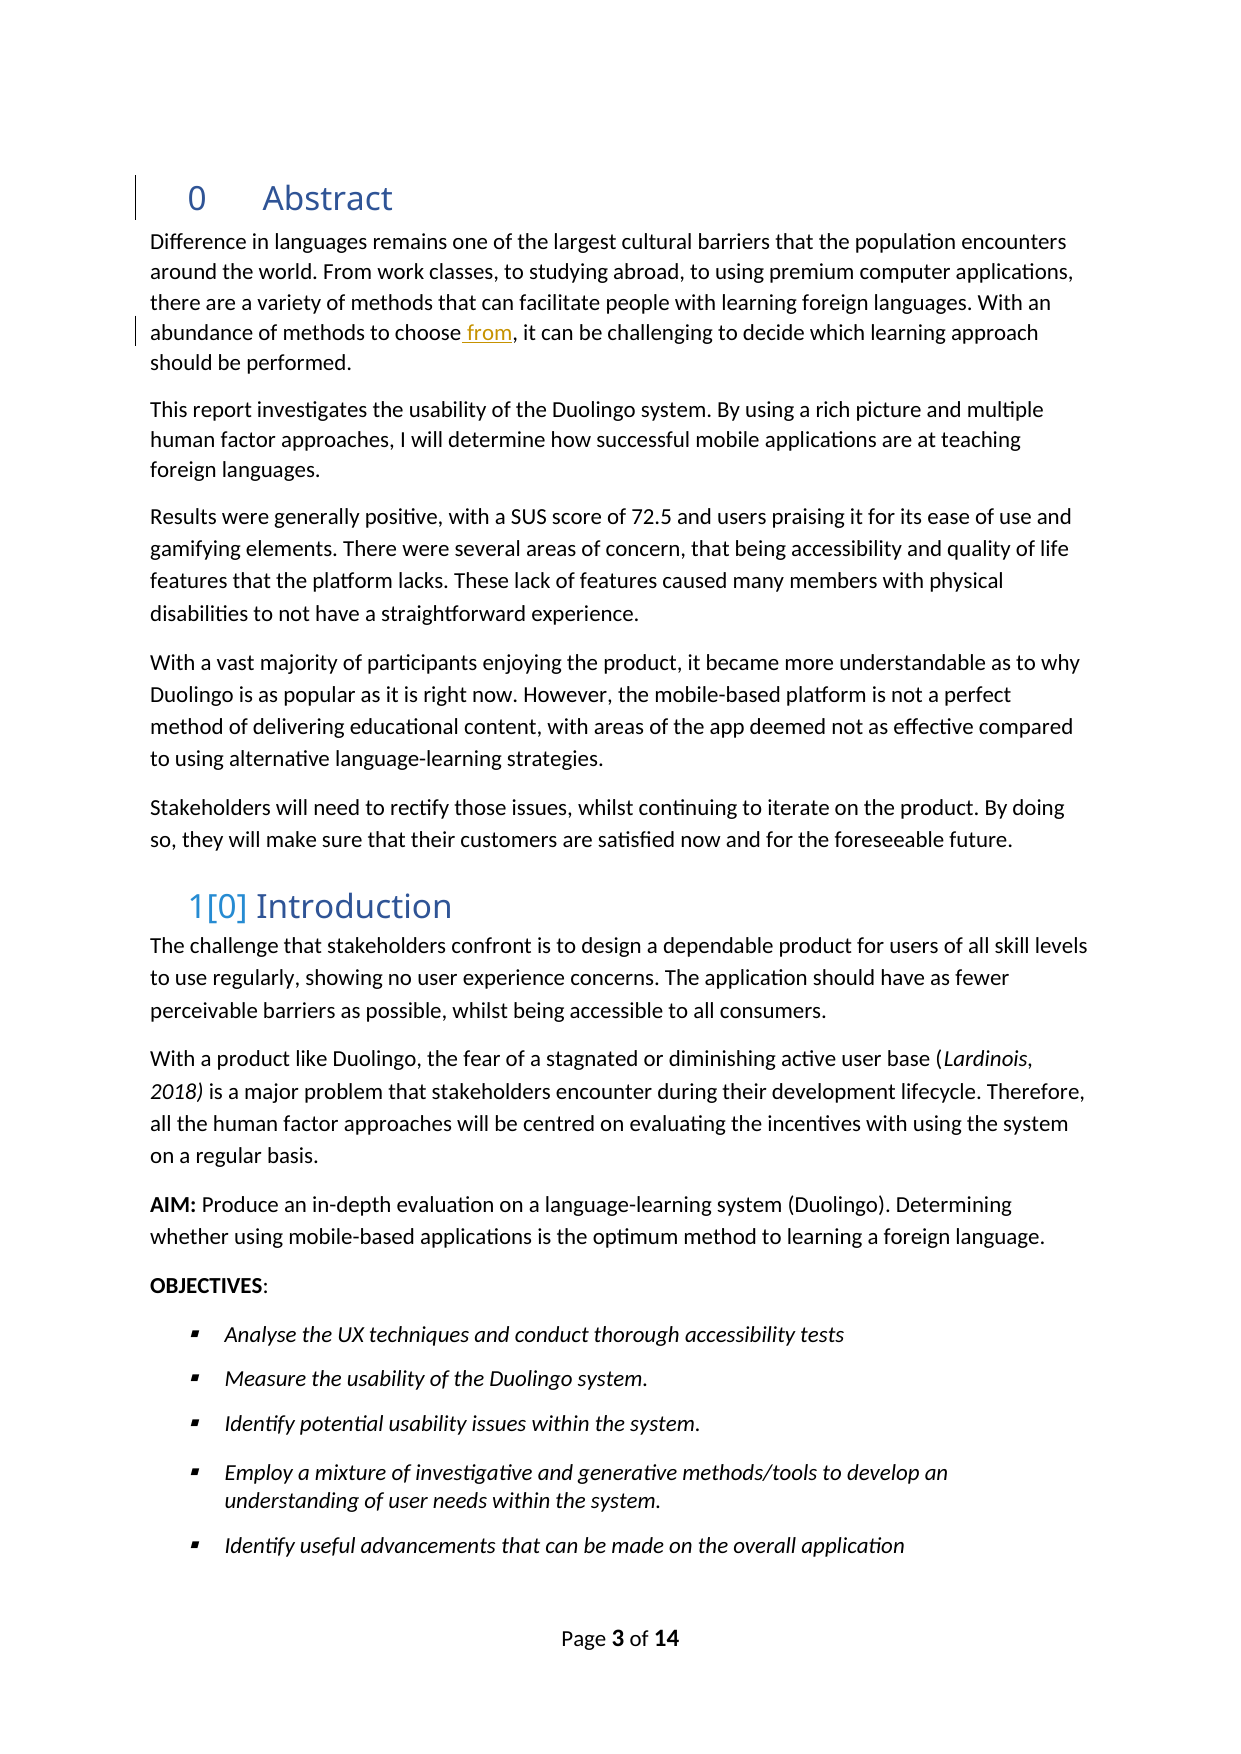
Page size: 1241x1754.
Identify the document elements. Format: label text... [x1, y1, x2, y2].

text With a vast majority of participants enjoying the product, it became more understandable as to why Duolingo is as popular as it is right now. However, the mobile-based platform is not a perfect method of delivering educational content, with areas of the app deemed not as effective compared to using alternative language-learning strategies. [150, 648, 1090, 772]
text The challenge that stakeholders confront is to design a dependable product for users of all skill levels to use regularly, showing no user experience concerns. The application should have as fewer perceivable barriers as possible, whilst being accessible to all consumers. [150, 931, 1090, 1024]
text Difference in languages remains one of the largest cultural barriers that the population encounters around the world. From work classes, to studying abroad, to using premium computer applications, there are a variety of methods that can facilitate people with learning foreign languages. With an abundance of methods to choose, it can be challenging to decide which learning approach should be performed. [150, 227, 1090, 376]
text OBJECTIVES: [150, 1271, 1090, 1299]
text Stakeholders will need to rectify those issues, whilst continuing to iterate on the product. By doing so, they will make sure that their customers are satisfied now and for the foreseeable future. [150, 793, 1090, 853]
text With a product like Duolingo, the fear of a stagnated or diminishing active user base (Lardinois, 2018) is a major problem that stakeholders encounter during their development lifecycle. Therefore, all the human factor approaches will be centred on evaluating the incentives with using the system on a regular basis. [150, 1044, 1090, 1169]
list Employ a mixture of investigative and generative methods/tools to develop an understanding of user needs within the system. [187, 1458, 1090, 1514]
text This report investigates the usability of the Duolingo system. By using a rich picture and multiple human factor approaches, I will determine how successful mobile applications are at teaching foreign languages. [150, 395, 1090, 483]
list Measure the usability of the Duolingo system. [187, 1364, 1090, 1393]
text AIM: Produce an in-depth evaluation on a language-learning system (Duolingo). Determining whether using mobile-based applications is the optimum method to learning a foreign language. [150, 1190, 1090, 1250]
subtitle Abstract [187, 175, 1090, 220]
subtitle Introduction [187, 882, 1090, 928]
list Identify useful advancements that can be made on the overall application [187, 1531, 1090, 1559]
list Analyse the UX techniques and conduct thorough accessibility tests [187, 1320, 1090, 1348]
list Identify potential usability issues within the system. [187, 1409, 1090, 1437]
text Results were generally positive, with a SUS score of 72.5 and users praising it for its ease of use and gamifying elements. There were several areas of concern, that being accessibility and quality of life features that the platform lacks. These lack of features caused many members with physical disabilities to not have a straightforward experience. [150, 502, 1090, 627]
